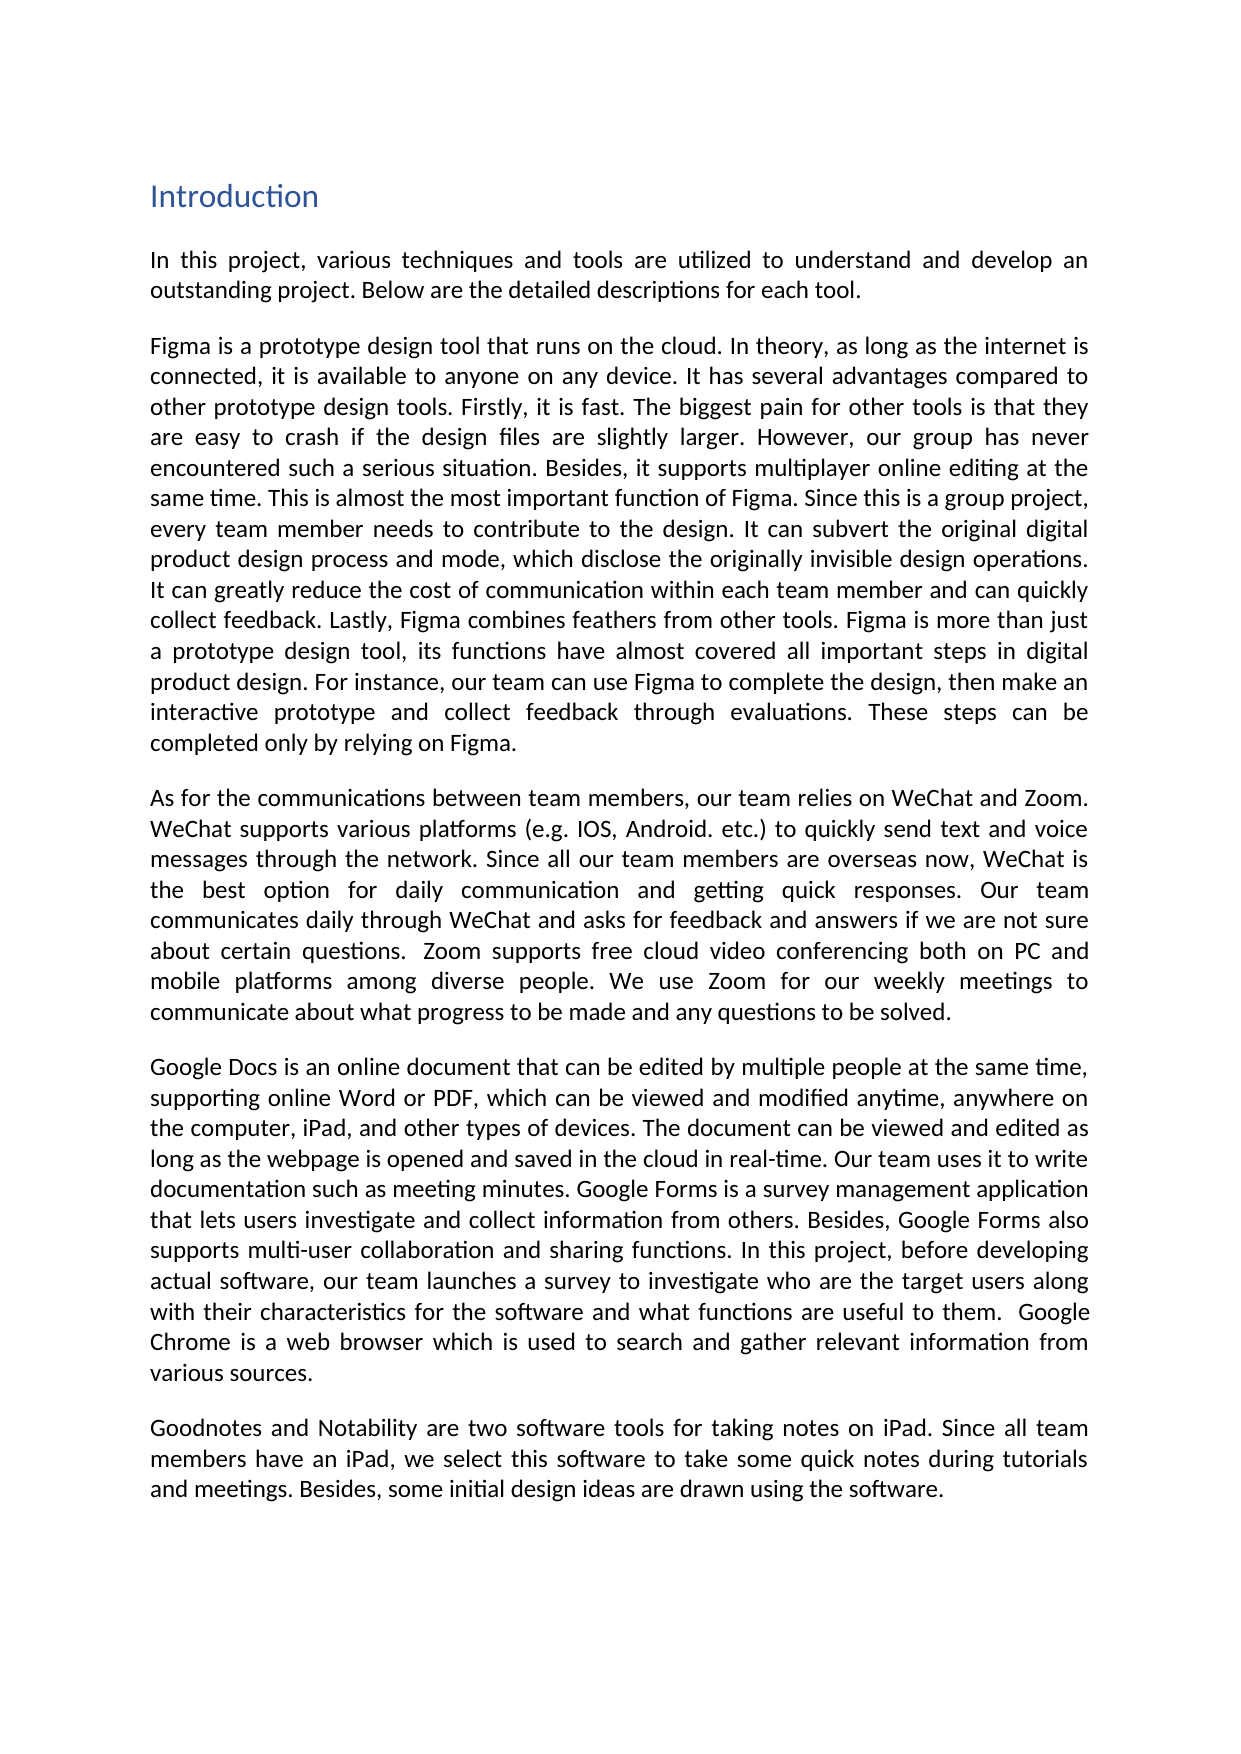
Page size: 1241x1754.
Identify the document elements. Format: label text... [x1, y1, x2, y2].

text In this project, various techniques and tools are utilized to understand and develop an outstanding project. Below are the detailed descriptions for each tool. [150, 244, 1090, 305]
text Google Docs is an online document that can be edited by multiple people at the same time, supporting online Word or PDF, which can be viewed and modified anytime, anywhere on the computer, iPad, and other types of devices. The document can be viewed and edited as long as the webpage is opened and saved in the cloud in real-time. Our team uses it to write documentation such as meeting minutes. Google Forms is a survey management application that lets users investigate and collect information from others. Besides, Google Forms also supports multi-user collaboration and sharing functions. In this project, before developing actual software, our team launches a survey to investigate who are the target users along with their characteristics for the software and what functions are useful to them. Google Chrome is a web browser which is used to search and gather relevant information from various sources. [150, 1051, 1090, 1387]
text Figma is a prototype design tool that runs on the cloud. In theory, as long as the internet is connected, it is available to anyone on any device. It has several advantages compared to other prototype design tools. Firstly, it is fast. The biggest pain for other tools is that they are easy to crash if the design files are slightly larger. However, our group has never encountered such a serious situation. Besides, it supports multiplayer online editing at the same time. This is almost the most important function of Figma. Since this is a group project, every team member needs to contribute to the design. It can subvert the original digital product design process and mode, which disclose the originally invisible design operations. It can greatly reduce the cost of communication within each team member and can quickly collect feedback. Lastly, Figma combines feathers from other tools. Figma is more than just a prototype design tool, its functions have almost covered all important steps in digital product design. For instance, our team can use Figma to complete the design, then make an interactive prototype and collect feedback through evaluations. These steps can be completed only by relying on Figma. [150, 330, 1090, 757]
subtitle Introduction [150, 175, 1090, 216]
text As for the communications between team members, our team relies on WeChat and Zoom. WeChat supports various platforms (e.g. IOS, Android. etc.) to quickly send text and voice messages through the network. Since all our team members are overseas now, WeChat is the best option for daily communication and getting quick responses. Our team communicates daily through WeChat and asks for feedback and answers if we are not sure about certain questions. Zoom supports free cloud video conferencing both on PC and mobile platforms among diverse people. We use Zoom for our weekly meetings to communicate about what progress to be made and any questions to be solved. [150, 782, 1090, 1026]
text Goodnotes and Notability are two software tools for taking notes on iPad. Since all team members have an iPad, we select this software to take some quick notes during tutorials and meetings. Besides, some initial design ideas are drawn using the software. [150, 1412, 1090, 1504]
